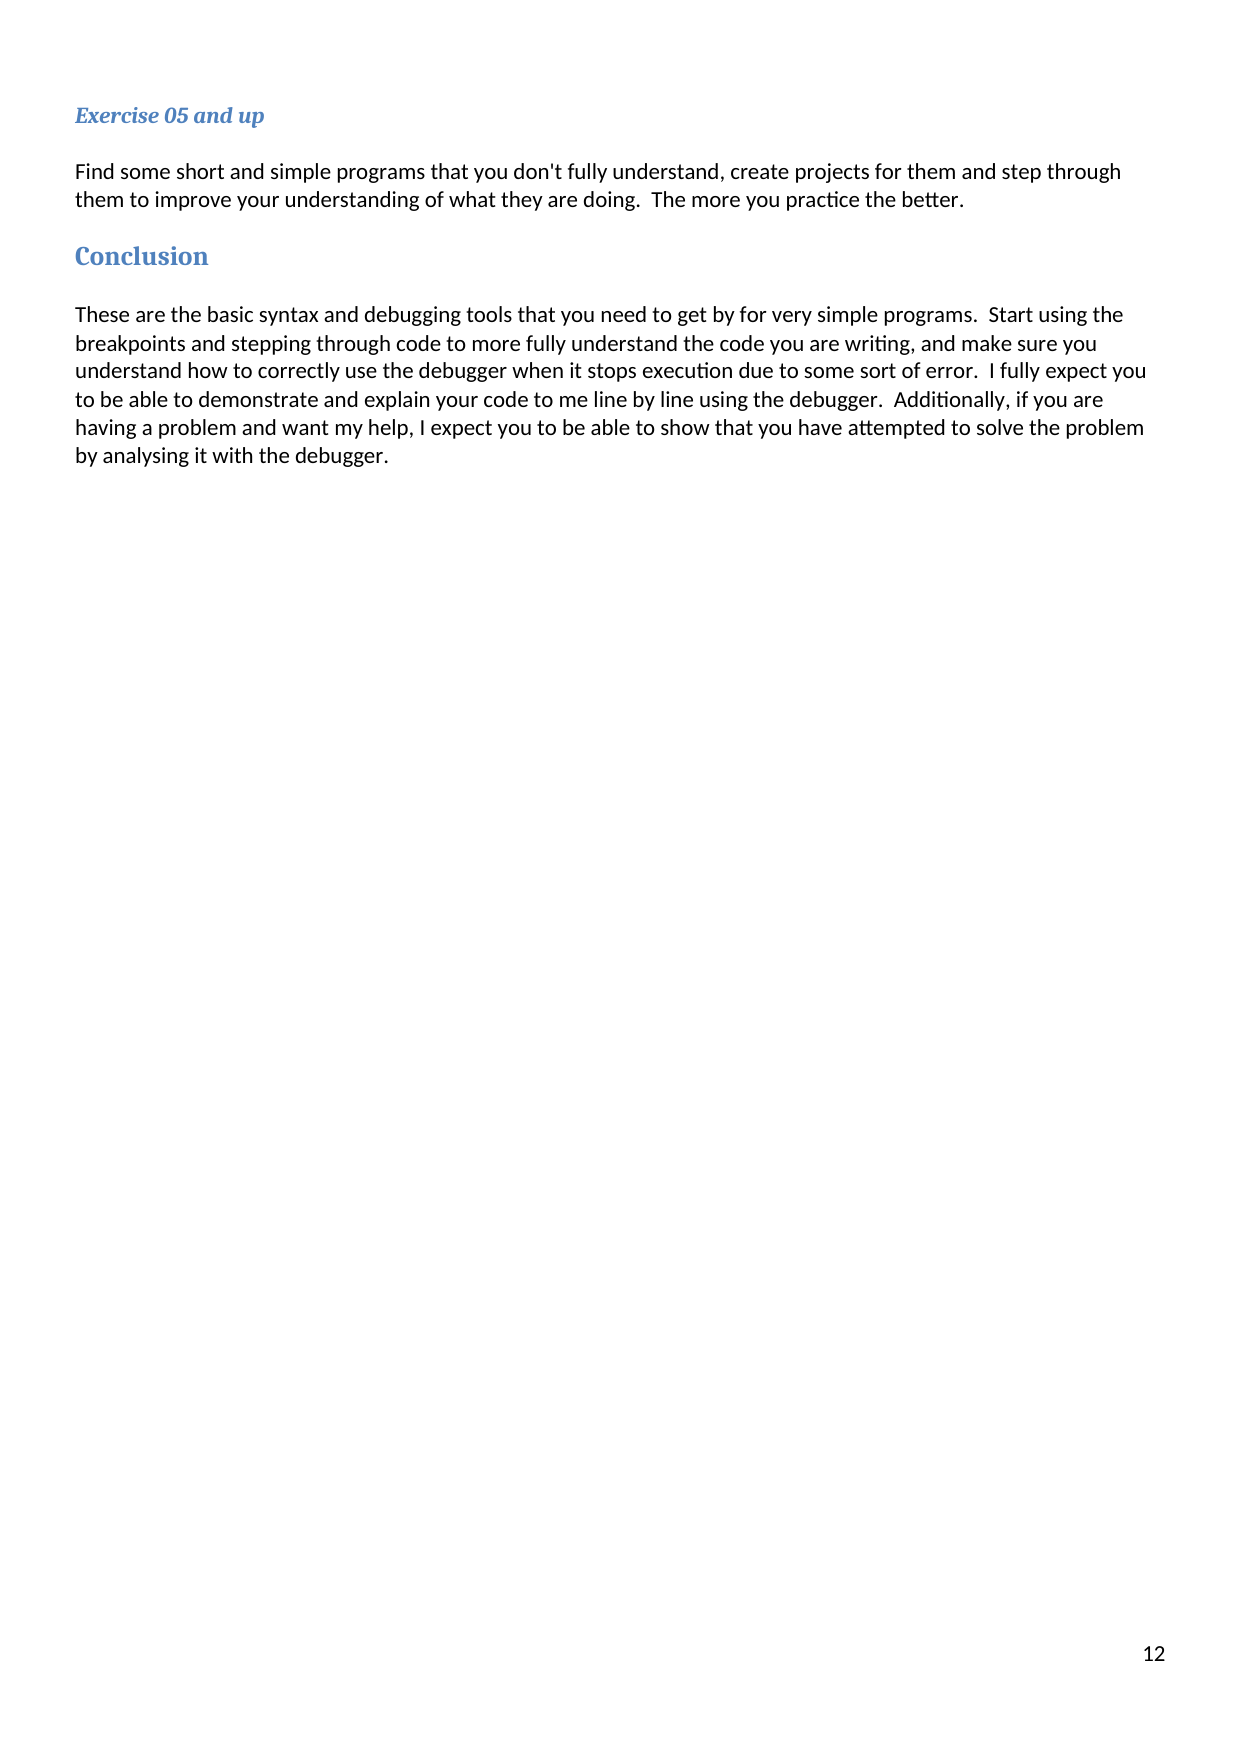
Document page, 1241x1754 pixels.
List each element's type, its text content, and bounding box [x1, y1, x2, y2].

text Find some short and simple programs that you don't fully understand, create projects for them and step through them to improve your understanding of what they are doing. The more you practice the better. [75, 157, 1165, 213]
subtitle Exercise 05 and up [75, 103, 1165, 129]
text These are the basic syntax and debugging tools that you need to get by for very simple programs. Start using the breakpoints and stepping through code to more fully understand the code you are writing, and make sure you understand how to correctly use the debugger when it stops execution due to some sort of error. I fully expect you to be able to demonstrate and explain your code to me line by line using the debugger. Additionally, if you are having a problem and want my help, I expect you to be able to show that you have attempted to solve the problem by analysing it with the debugger. [75, 301, 1165, 469]
subtitle Conclusion [75, 241, 1165, 273]
